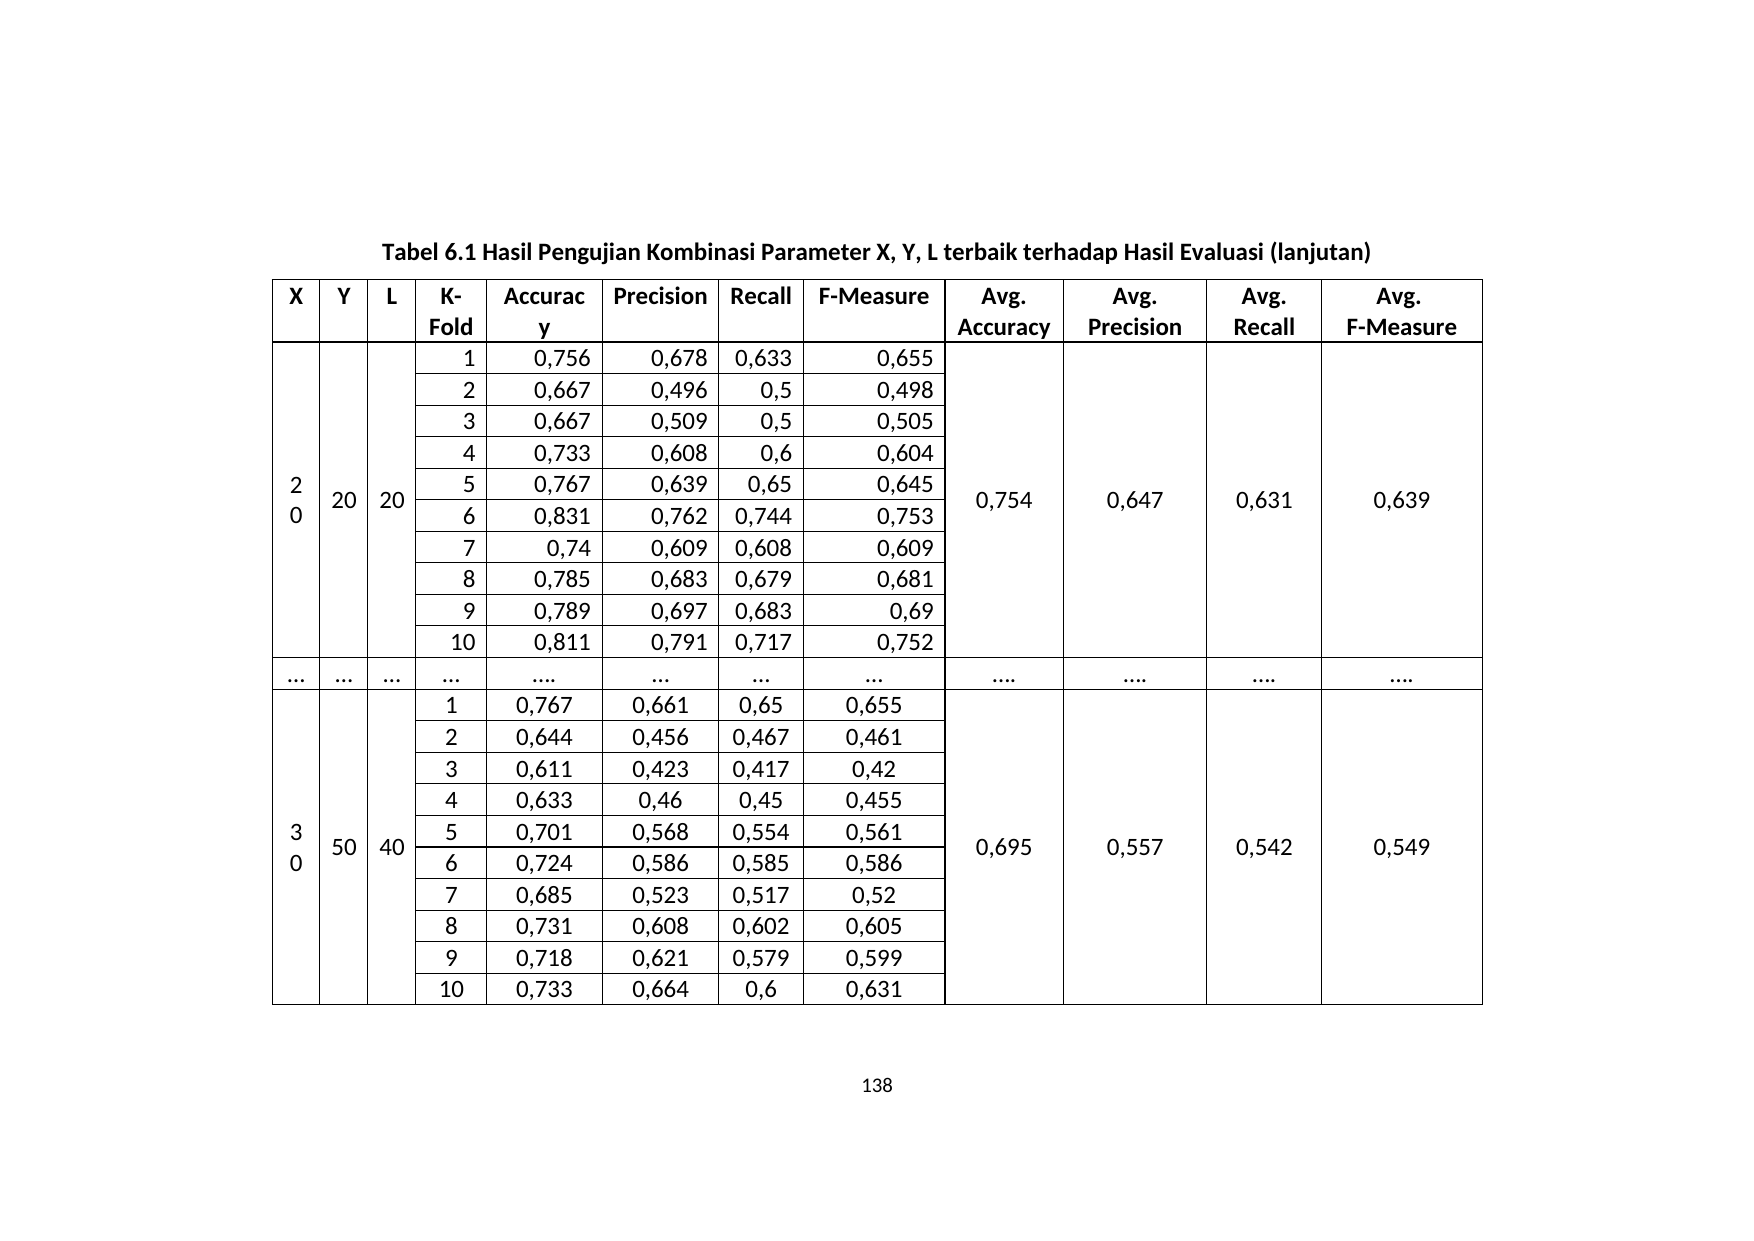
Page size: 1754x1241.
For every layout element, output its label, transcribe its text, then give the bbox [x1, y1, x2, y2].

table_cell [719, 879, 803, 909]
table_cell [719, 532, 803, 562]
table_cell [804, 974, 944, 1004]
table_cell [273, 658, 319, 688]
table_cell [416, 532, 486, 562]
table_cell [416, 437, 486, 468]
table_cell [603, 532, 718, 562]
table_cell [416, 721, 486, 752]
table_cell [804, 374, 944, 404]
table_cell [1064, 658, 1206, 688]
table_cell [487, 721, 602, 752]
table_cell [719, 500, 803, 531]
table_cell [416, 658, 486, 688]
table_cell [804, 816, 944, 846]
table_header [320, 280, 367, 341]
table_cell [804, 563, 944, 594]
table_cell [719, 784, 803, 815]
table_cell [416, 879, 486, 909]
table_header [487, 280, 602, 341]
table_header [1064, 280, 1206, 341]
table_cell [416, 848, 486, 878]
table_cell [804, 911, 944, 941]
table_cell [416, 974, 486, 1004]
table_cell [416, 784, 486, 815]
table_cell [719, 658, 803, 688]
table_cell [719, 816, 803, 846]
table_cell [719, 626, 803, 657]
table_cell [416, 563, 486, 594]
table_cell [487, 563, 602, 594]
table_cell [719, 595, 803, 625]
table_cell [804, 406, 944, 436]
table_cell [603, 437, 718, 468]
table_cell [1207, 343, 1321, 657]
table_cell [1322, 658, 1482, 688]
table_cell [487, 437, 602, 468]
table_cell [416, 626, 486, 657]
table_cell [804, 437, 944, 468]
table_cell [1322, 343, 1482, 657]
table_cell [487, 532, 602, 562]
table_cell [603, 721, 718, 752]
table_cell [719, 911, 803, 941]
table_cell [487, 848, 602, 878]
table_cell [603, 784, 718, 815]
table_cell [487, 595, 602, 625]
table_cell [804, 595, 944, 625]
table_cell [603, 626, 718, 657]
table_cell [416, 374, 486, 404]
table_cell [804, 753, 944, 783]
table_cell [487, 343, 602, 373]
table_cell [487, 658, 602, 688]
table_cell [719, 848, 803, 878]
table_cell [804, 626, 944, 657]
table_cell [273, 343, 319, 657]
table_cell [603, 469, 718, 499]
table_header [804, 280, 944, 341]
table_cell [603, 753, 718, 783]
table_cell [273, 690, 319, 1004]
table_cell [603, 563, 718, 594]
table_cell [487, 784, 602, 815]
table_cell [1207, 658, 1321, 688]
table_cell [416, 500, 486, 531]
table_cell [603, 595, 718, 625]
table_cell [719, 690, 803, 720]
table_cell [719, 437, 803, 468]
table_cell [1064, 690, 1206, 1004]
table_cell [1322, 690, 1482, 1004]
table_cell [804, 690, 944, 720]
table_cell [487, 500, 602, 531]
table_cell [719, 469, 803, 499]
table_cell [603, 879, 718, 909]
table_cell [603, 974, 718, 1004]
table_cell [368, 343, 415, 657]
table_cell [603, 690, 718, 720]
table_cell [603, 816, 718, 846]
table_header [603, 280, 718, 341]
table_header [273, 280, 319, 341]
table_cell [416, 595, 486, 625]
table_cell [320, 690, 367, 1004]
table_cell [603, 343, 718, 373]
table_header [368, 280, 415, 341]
text Tabel 6.1 Hasil Pengujian Kombinasi Parameter X, Y, L terbaik terhadap Hasil Evaluasi (lanjutan) [177, 236, 1577, 267]
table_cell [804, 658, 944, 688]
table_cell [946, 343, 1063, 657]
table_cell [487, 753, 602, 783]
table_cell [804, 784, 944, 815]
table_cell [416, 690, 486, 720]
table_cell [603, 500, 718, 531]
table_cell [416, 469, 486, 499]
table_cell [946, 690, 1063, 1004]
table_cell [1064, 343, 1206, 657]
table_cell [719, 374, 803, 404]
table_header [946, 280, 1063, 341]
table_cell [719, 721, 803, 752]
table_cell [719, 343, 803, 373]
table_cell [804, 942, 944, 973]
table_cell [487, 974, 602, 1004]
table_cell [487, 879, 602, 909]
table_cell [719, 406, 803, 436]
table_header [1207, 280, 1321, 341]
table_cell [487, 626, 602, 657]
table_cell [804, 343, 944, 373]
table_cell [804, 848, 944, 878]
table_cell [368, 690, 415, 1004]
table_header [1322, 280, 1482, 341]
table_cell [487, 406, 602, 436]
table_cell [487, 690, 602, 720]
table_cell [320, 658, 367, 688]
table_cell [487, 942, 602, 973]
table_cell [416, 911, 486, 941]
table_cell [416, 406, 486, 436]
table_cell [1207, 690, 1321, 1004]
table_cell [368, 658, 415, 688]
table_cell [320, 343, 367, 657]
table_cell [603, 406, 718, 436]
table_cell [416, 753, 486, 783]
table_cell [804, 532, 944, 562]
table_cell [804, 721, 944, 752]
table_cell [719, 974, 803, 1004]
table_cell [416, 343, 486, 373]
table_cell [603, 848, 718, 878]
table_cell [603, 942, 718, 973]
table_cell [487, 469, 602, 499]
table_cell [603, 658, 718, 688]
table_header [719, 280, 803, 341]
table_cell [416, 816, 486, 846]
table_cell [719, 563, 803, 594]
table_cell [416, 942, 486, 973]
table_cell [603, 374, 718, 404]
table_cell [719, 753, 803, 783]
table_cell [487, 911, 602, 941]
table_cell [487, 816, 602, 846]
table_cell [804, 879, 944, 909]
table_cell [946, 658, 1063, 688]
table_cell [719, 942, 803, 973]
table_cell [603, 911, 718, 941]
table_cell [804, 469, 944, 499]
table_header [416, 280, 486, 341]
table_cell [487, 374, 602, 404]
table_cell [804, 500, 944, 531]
